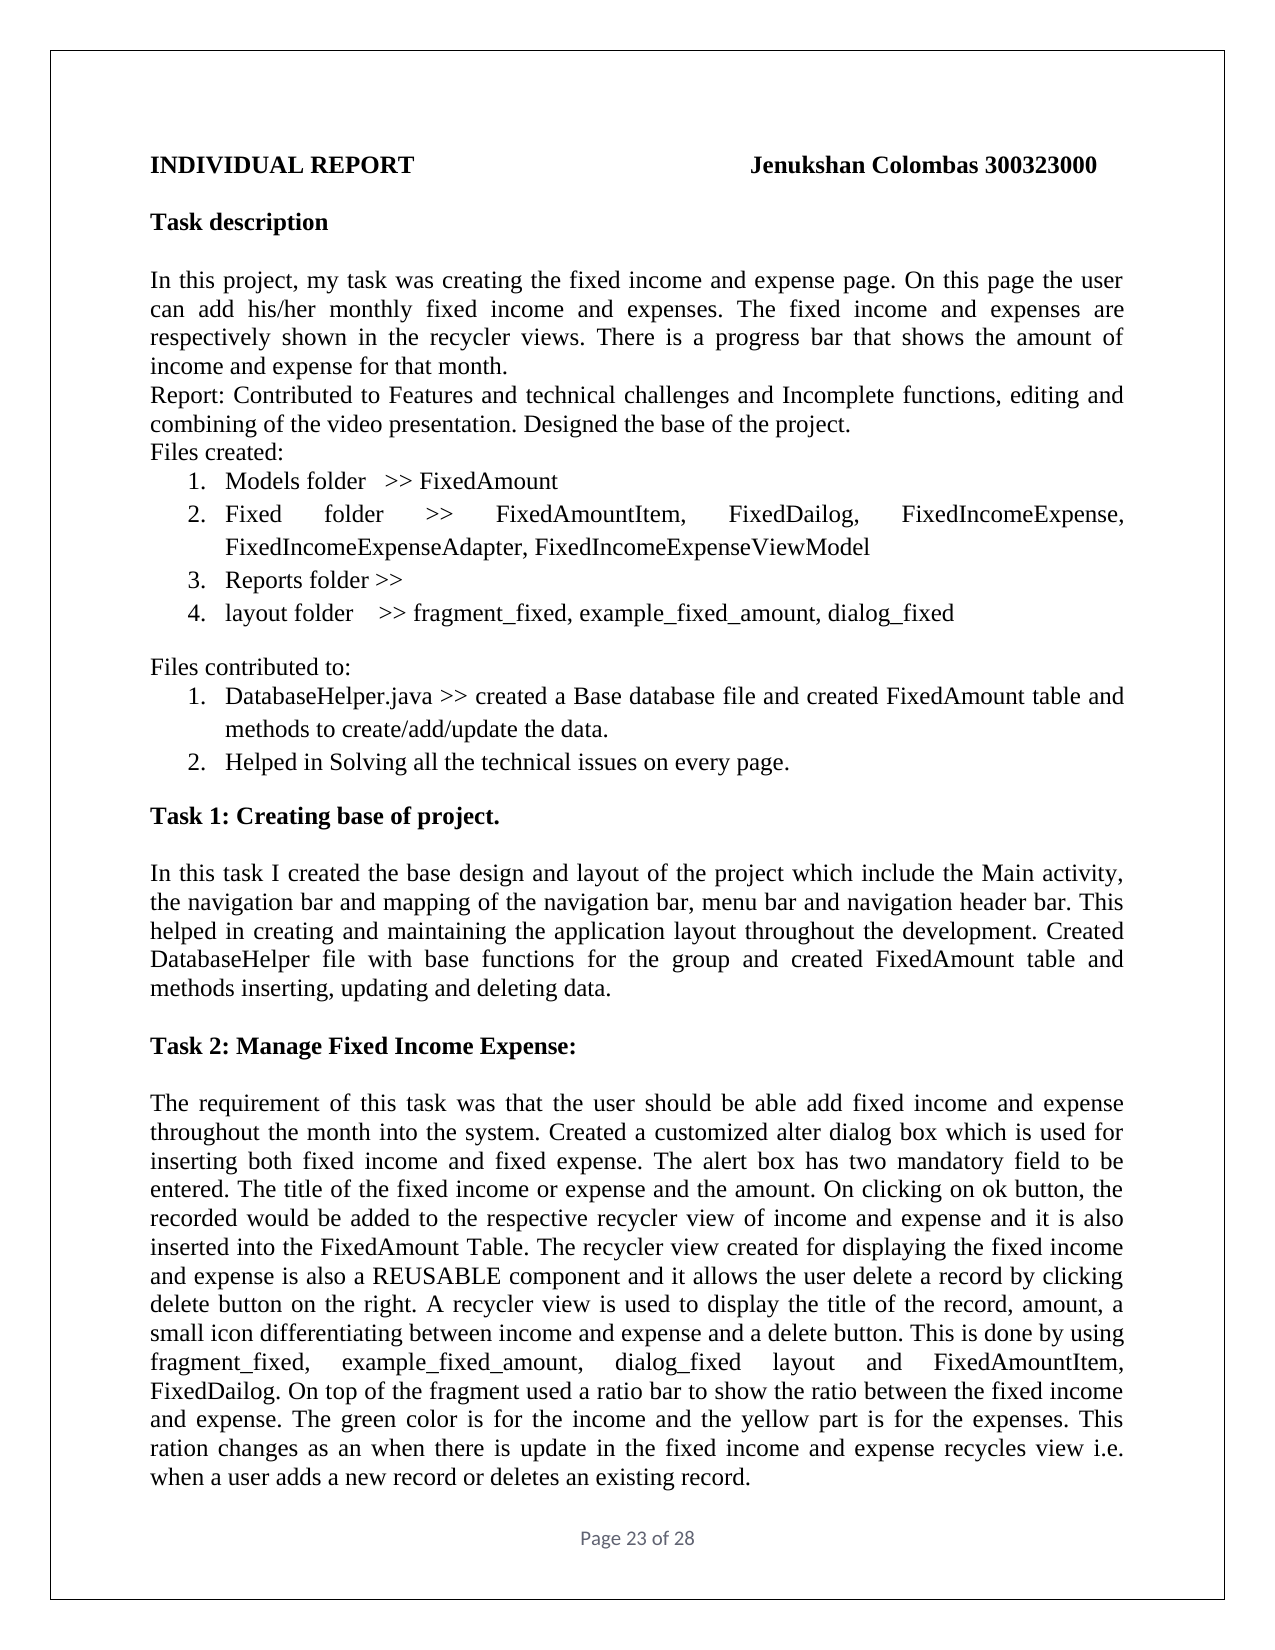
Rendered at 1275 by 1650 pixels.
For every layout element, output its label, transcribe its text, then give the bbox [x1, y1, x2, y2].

list Models folder >> FixedAmount [187, 466, 1125, 495]
text In this task I created the base design and layout of the project which include the Main activity, the navigation bar and mapping of the navigation bar, menu bar and navigation header bar. This helped in creating and maintaining the application layout throughout the development. Created DatabaseHelper file with base functions for the group and created FixedAmount table and methods inserting, updating and deleting data. [150, 858, 1125, 1002]
text The requirement of this task was that the user should be able add fixed income and expense throughout the month into the system. Created a customized alter dialog box which is used for inserting both fixed income and fixed expense. The alert box has two mandatory field to be entered. The title of the fixed income or expense and the amount. On clicking on ok button, the recorded would be added to the respective recycler view of income and expense and it is also inserted into the FixedAmount Table. The recycler view created for displaying the fixed income and expense is also a REUSABLE component and it allows the user delete a record by clicking delete button on the right. A recycler view is used to display the title of the record, amount, a small icon differentiating between income and expense and a delete button. This is done by using fragment_fixed, example_fixed_amount, dialog_fixed layout and FixedAmountItem, FixedDailog. On top of the fragment used a ratio bar to show the ratio between the fixed income and expense. The green color is for the income and the yellow part is for the expenses. This ration changes as an when there is update in the fixed income and expense recycles view i.e. when a user adds a new record or deletes an existing record. [150, 1088, 1125, 1491]
list Fixed folder >> FixedAmountItem, FixedDailog, FixedIncomeExpense, FixedIncomeExpenseAdapter, FixedIncomeExpenseViewModel [187, 499, 1125, 561]
text Report: Contributed to Features and technical challenges and Incomplete functions, editing and combining of the video presentation. Designed the base of the project. [150, 380, 1125, 437]
text INDIVIDUAL REPORT Jenukshan Colombas 300323000 [150, 150, 1125, 179]
text Task 2: Manage Fixed Income Expense: [150, 1031, 1125, 1059]
list DatabaseHelper.java >> created a Base database file and created FixedAmount table and methods to create/add/update the data. [187, 681, 1125, 743]
list Reports folder >> [187, 565, 1125, 594]
text Files created: [150, 437, 1125, 466]
text Task 1: Creating base of project. [150, 801, 1125, 829]
text Files contributed to: [150, 652, 1125, 681]
list Helped in Solving all the technical issues on every page. [187, 747, 1125, 776]
list layout folder >> fragment_fixed, example_fixed_amount, dialog_fixed [187, 598, 1125, 627]
text Task description [150, 207, 1125, 236]
text In this project, my task was creating the fixed income and expense page. On this page the user can add his/her monthly fixed income and expenses. The fixed income and expenses are respectively shown in the recycler views. There is a progress bar that shows the amount of income and expense for that month. [150, 265, 1125, 380]
